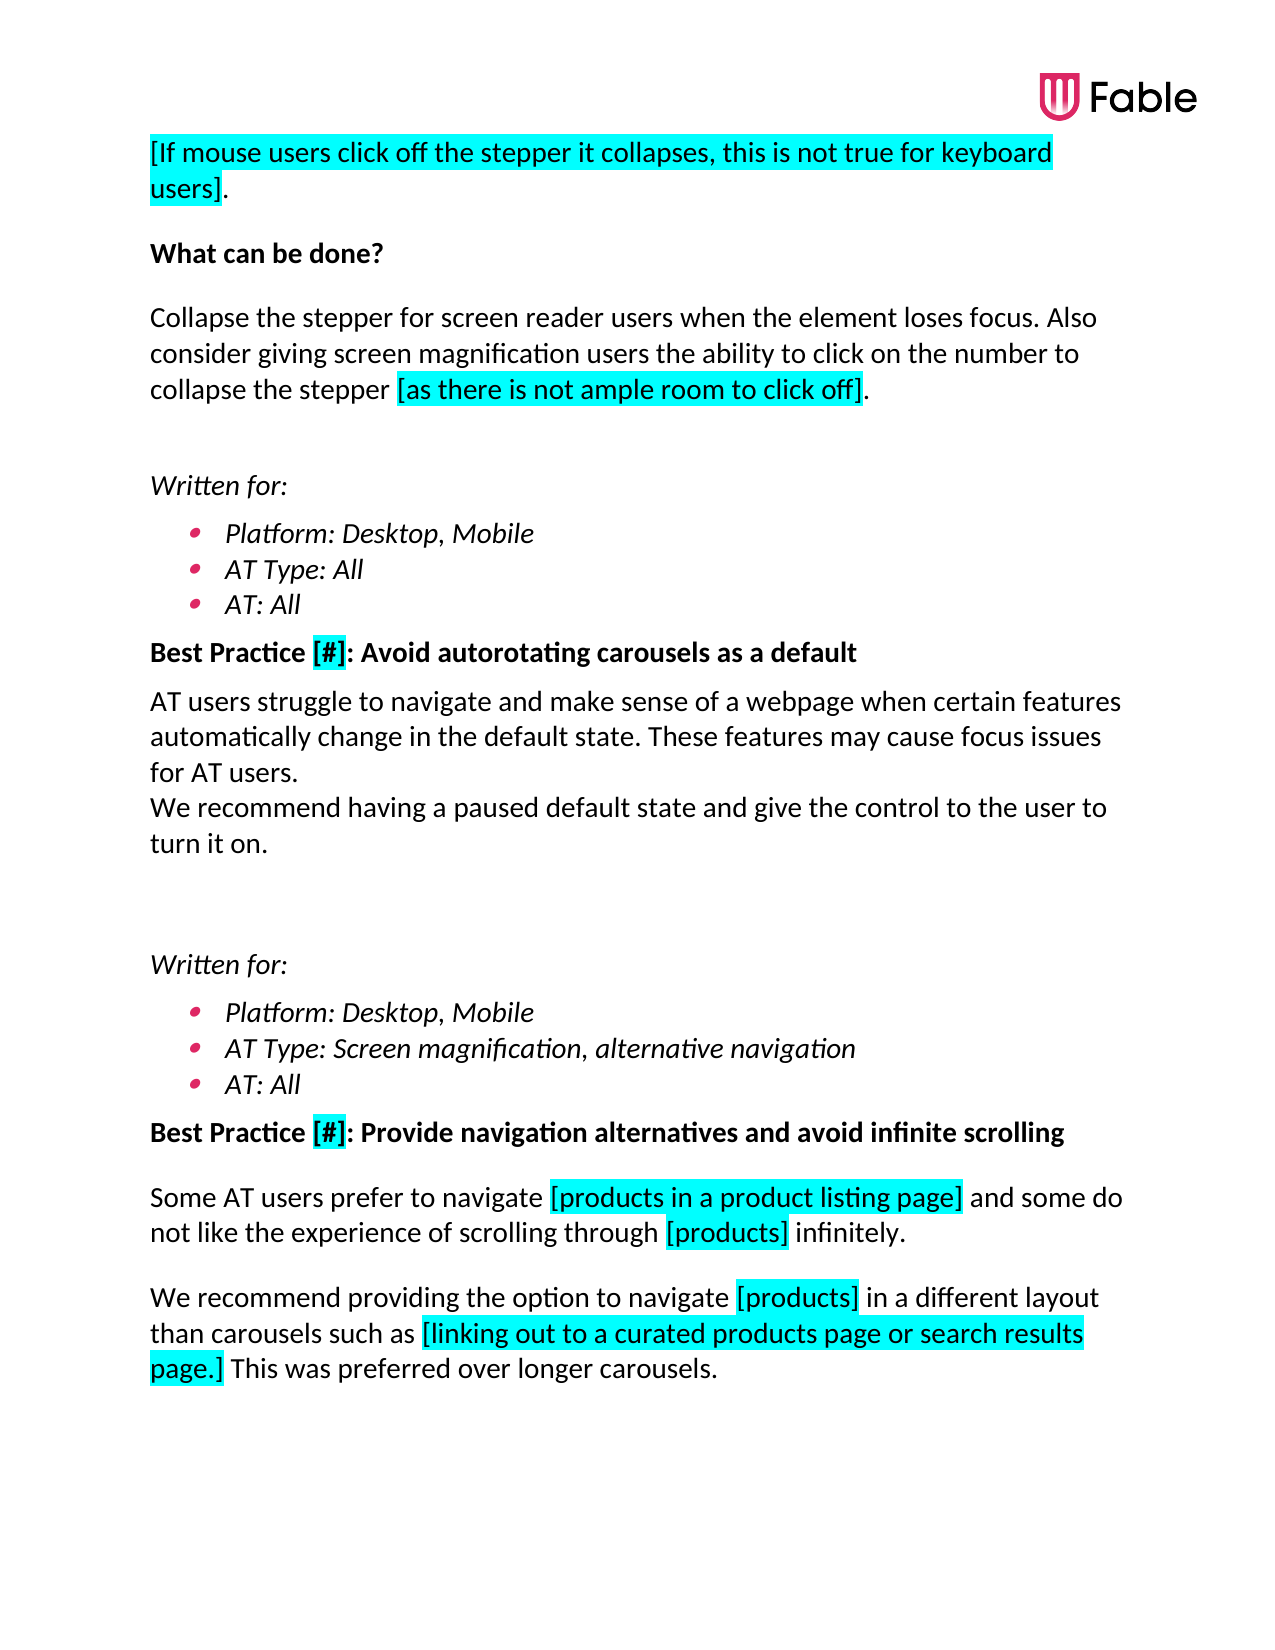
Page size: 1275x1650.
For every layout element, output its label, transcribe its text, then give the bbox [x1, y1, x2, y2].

text We recommend providing the option to navigate [products] in a different layout than carousels such as [linking out to a curated products page or search results page.] This was preferred over longer carousels. [150, 1279, 1125, 1386]
picture [1039, 73, 1197, 121]
list AT: All [187, 1066, 1125, 1101]
text Some AT users prefer to navigate [products in a product listing page] and some do not like the experience of scrolling through [products] infinitely. [150, 1179, 666, 1250]
text AT users struggle to navigate and make sense of a webpage when certain features automatically change in the default state. These features may cause focus issues for AT users. [150, 683, 1125, 789]
text Written for: [150, 467, 1125, 503]
subtitle Best Practice [#]: Provide navigation alternatives and avoid infinite scrolling [150, 1114, 313, 1149]
subtitle Best Practice [#]: Avoid autorotating carousels as a default [150, 634, 1125, 670]
list Platform: Desktop, Mobile [187, 994, 1125, 1030]
text Some AT users prefer to navigate [products in a product listing page] and some do not like the experience of scrolling through [products] infinitely. [789, 1179, 1125, 1250]
list AT Type: Screen magnification, alternative navigation [187, 1030, 1125, 1066]
list AT Type: All [187, 551, 1125, 586]
text We recommend having a paused default state and give the control to the user to turn it on. [150, 789, 1125, 861]
list AT: All [187, 586, 1125, 622]
list [If mouse users click off the stepper it collapses, this is not true for keyboard users]. [222, 134, 1125, 206]
subtitle Best Practice [#]: Provide navigation alternatives and avoid infinite scrolling [346, 1114, 1125, 1149]
text What can be done? [150, 235, 1125, 270]
text Collapse the stepper for screen reader users when the element loses focus. Also consider giving screen magnification users the ability to click on the number to collapse the stepper [as there is not ample room to click off]. [150, 299, 1125, 406]
text Written for: [150, 946, 1125, 982]
list Platform: Desktop, Mobile [187, 515, 1125, 551]
